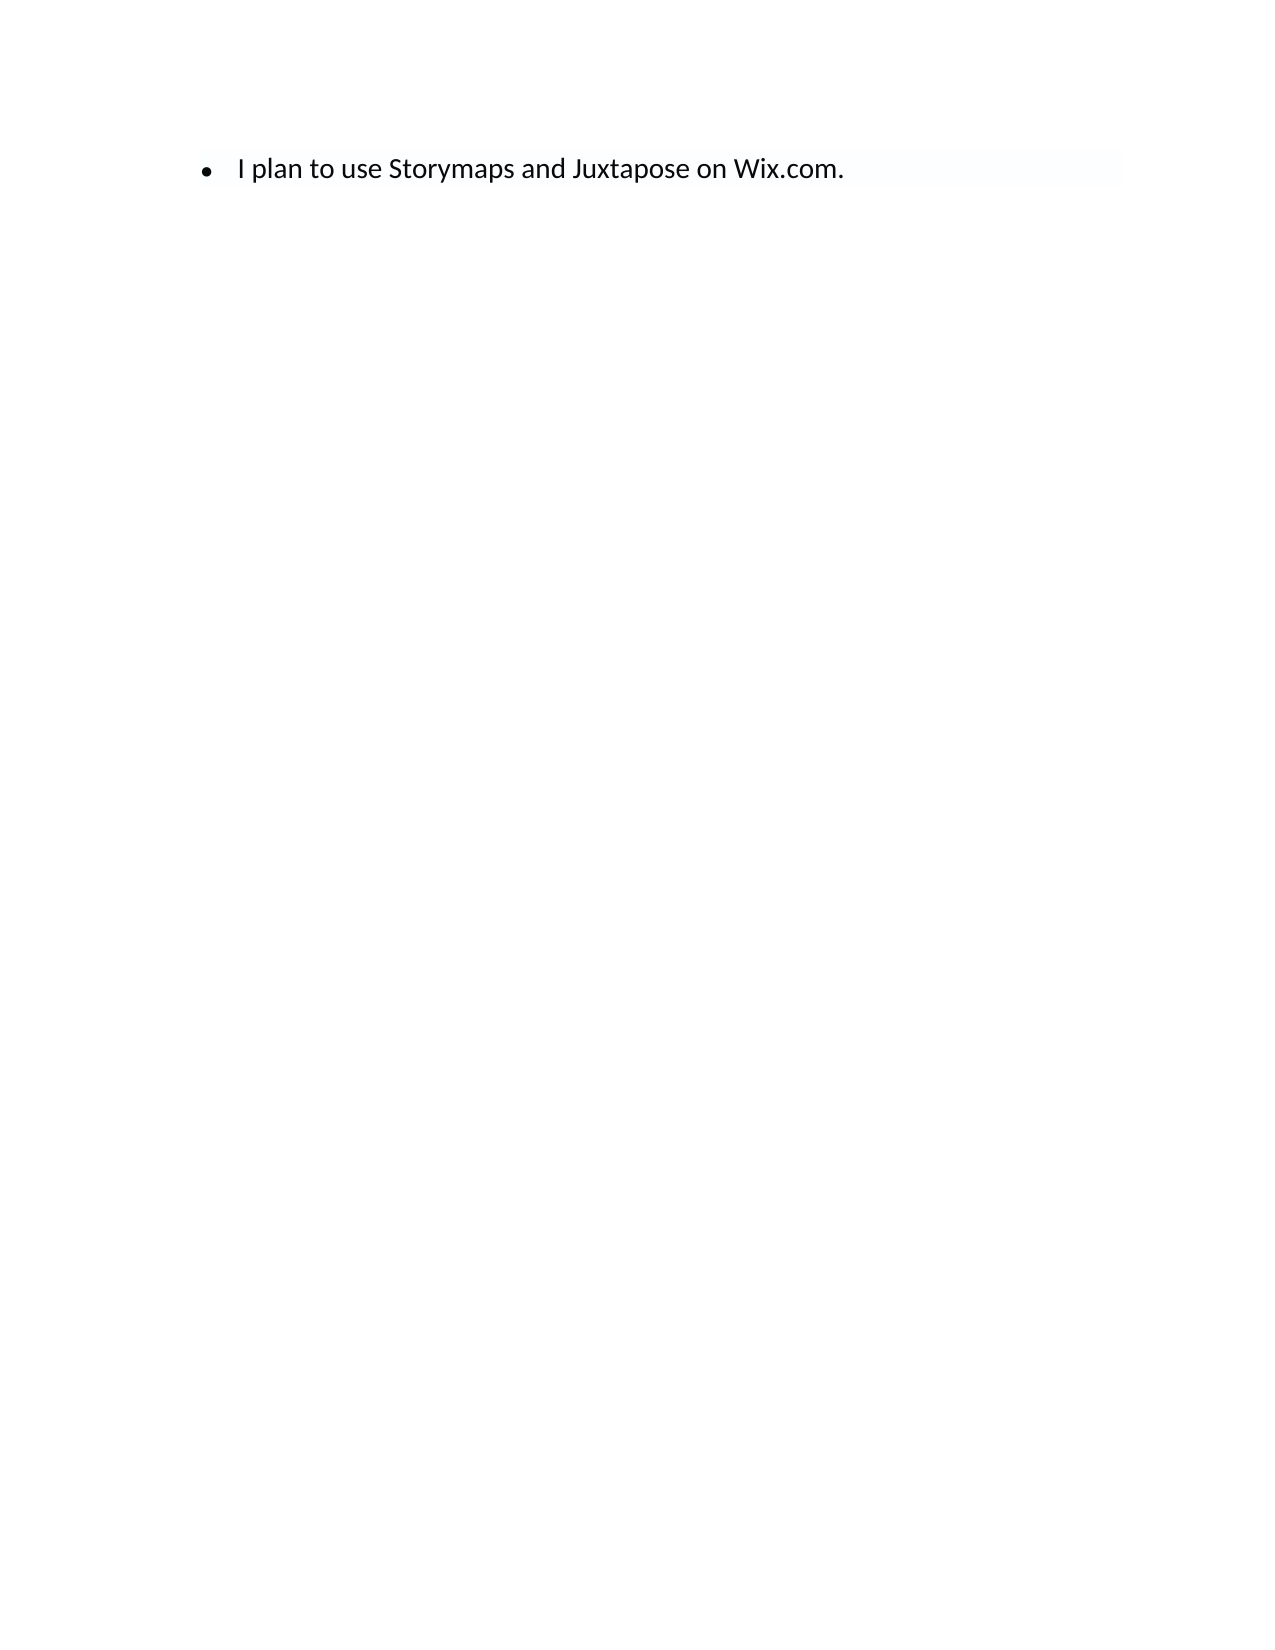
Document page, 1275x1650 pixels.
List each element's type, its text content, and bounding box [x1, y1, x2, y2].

list I plan to use Storymaps and Juxtapose on Wix.com. [200, 150, 1125, 186]
